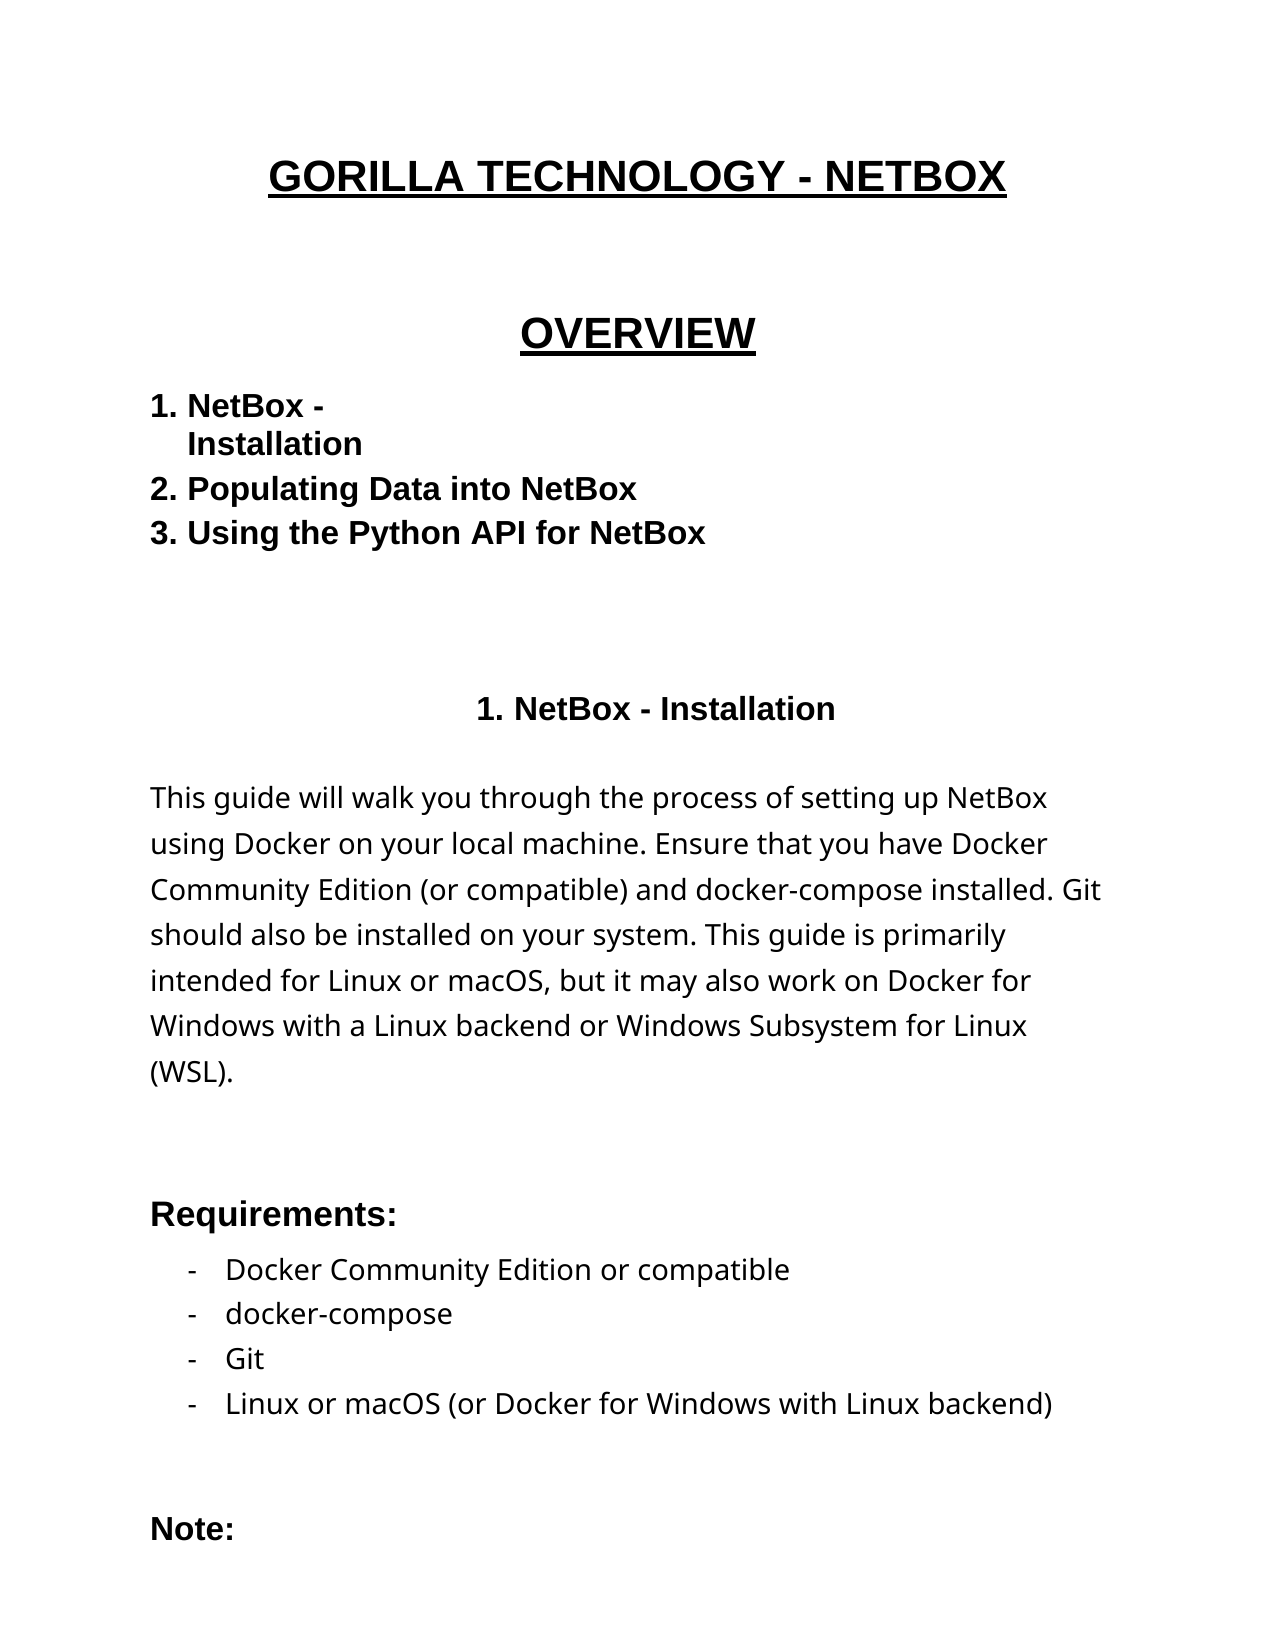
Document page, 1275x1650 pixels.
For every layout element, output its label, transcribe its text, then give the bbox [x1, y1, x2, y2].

subtitle NetBox - Installation [150, 386, 509, 463]
subtitle Populating Data into NetBox [150, 469, 1214, 507]
text This guide will walk you through the process of setting up NetBox using Docker on your local machine. Ensure that you have Docker Community Edition (or compatible) and docker-compose installed. Git should also be installed on your system. This guide is primarily intended for Linux or macOS, but it may also work on Docker for Windows with a Linux backend or Windows Subsystem for Linux (WSL). [150, 778, 1113, 1091]
text Requirements: [150, 1194, 1214, 1234]
title OVERVIEW [520, 307, 1214, 358]
list Using the Python API for NetBox [150, 513, 1214, 551]
list Docker Community Edition or compatible [187, 1249, 1214, 1288]
title GORILLA TECHNOLOGY - NETBOX [266, 150, 1009, 200]
subtitle NetBox - Installation [476, 689, 1214, 728]
list Git [187, 1338, 1214, 1378]
list Linux or macOS (or Docker for Windows with Linux backend) [187, 1383, 1214, 1423]
list docker-compose [187, 1293, 1214, 1333]
subtitle Note: [150, 1509, 1214, 1547]
